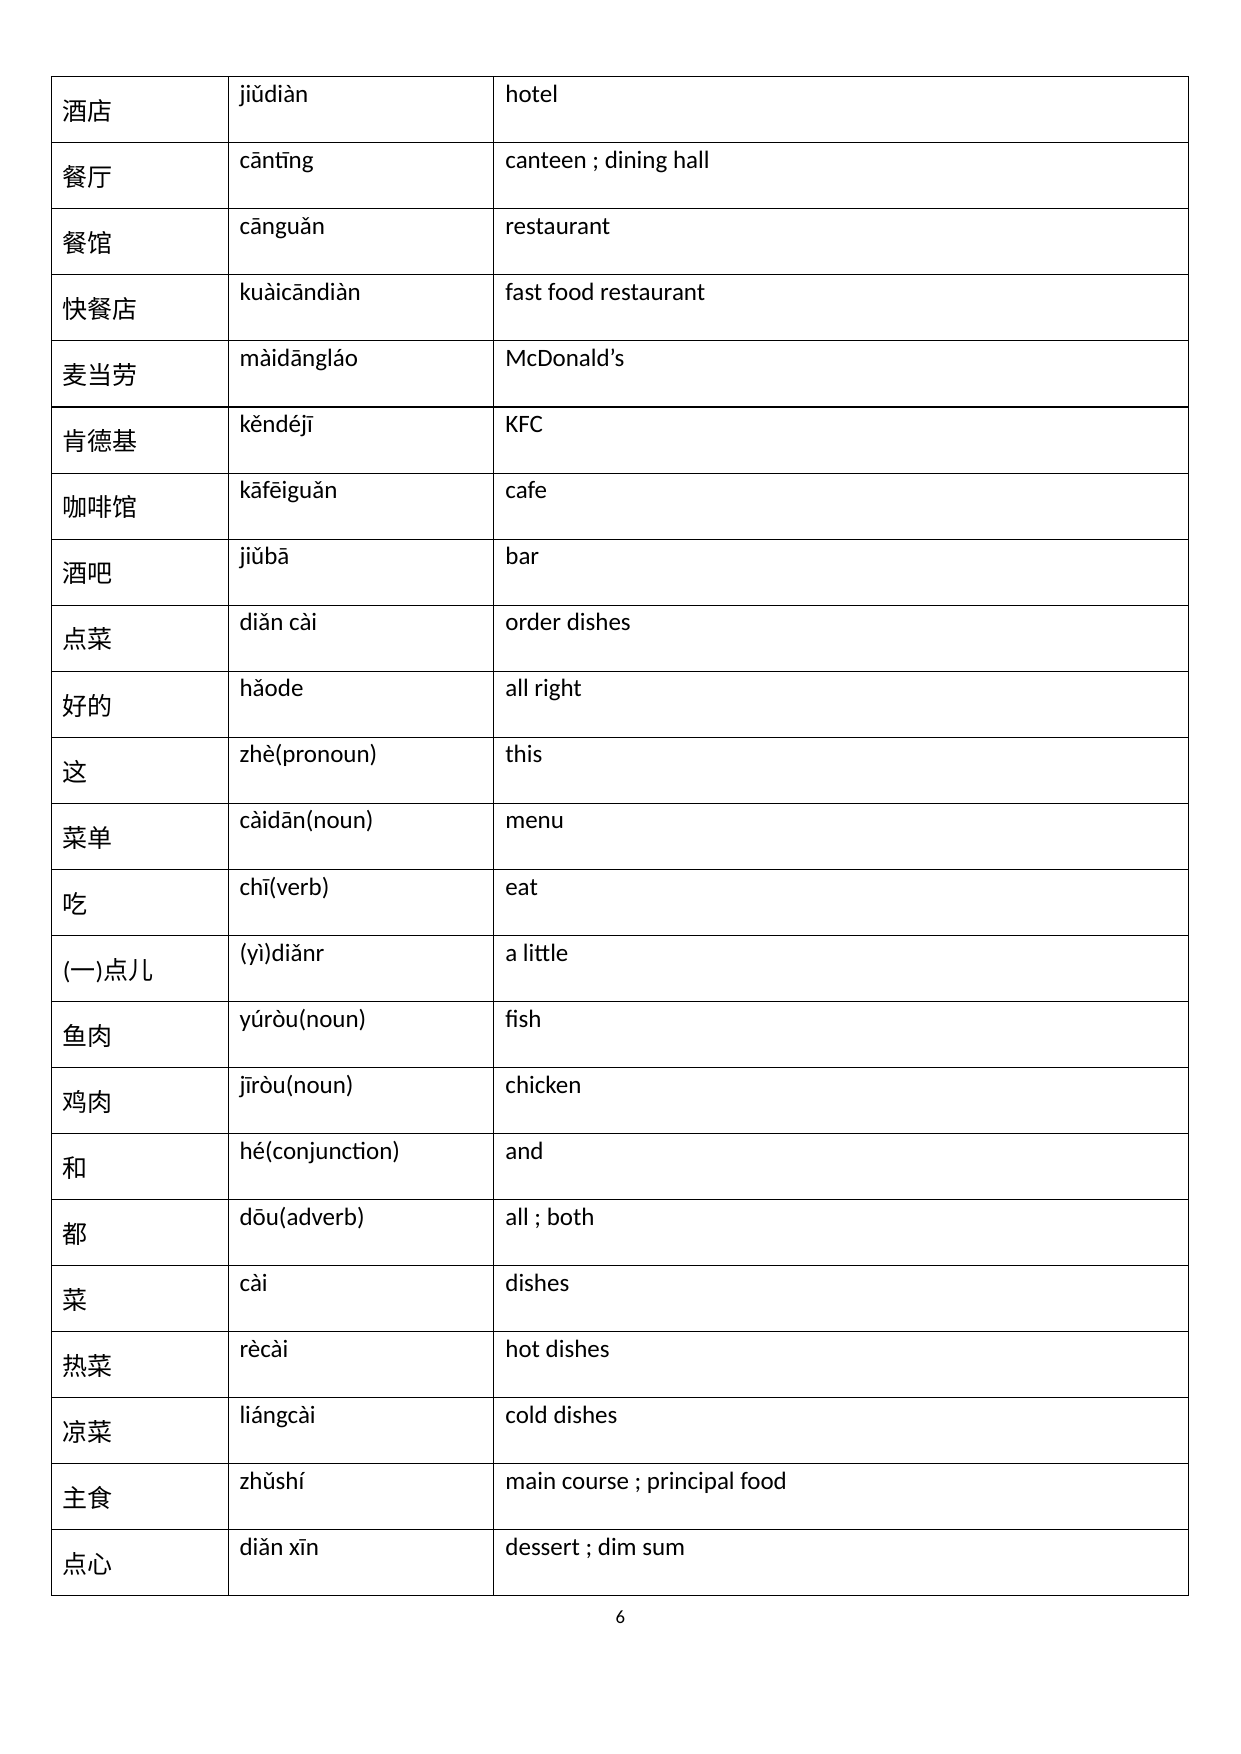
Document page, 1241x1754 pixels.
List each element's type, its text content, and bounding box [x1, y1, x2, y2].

table_cell 肯德基 [52, 408, 228, 472]
table_cell jīròu(noun) [229, 1068, 493, 1133]
table_cell zhè(pronoun) [229, 738, 493, 803]
table_cell bar [494, 540, 1188, 604]
table_cell rècài [229, 1332, 493, 1397]
table_cell màidāngláo [229, 341, 493, 406]
table_cell zhǔshí [229, 1464, 493, 1529]
table_cell yúròu(noun) [229, 1002, 493, 1067]
table_cell (yì)diǎnr [229, 936, 493, 1001]
table_cell restaurant [494, 209, 1188, 274]
table_cell 点心 [52, 1530, 228, 1595]
table_cell kuàicāndiàn [229, 275, 493, 340]
table_cell all ; both [494, 1200, 1188, 1265]
table_cell order dishes [494, 606, 1188, 671]
table_cell hǎode [229, 672, 493, 737]
table_cell cāntīng [229, 143, 493, 208]
table_cell 好的 [52, 672, 228, 737]
table_cell 餐馆 [52, 209, 228, 274]
table_cell canteen ; dining hall [494, 143, 1188, 208]
table_cell càidān(noun) [229, 804, 493, 869]
table_cell chī(verb) [229, 870, 493, 935]
table_cell dōu(adverb) [229, 1200, 493, 1265]
table_cell all right [494, 672, 1188, 737]
table_cell 吃 [52, 870, 228, 935]
table_cell a little [494, 936, 1188, 1001]
table_cell this [494, 738, 1188, 803]
table_cell 点菜 [52, 606, 228, 671]
table_cell chicken [494, 1068, 1188, 1133]
table_cell 主食 [52, 1464, 228, 1529]
table_cell 凉菜 [52, 1398, 228, 1463]
table_cell cài [229, 1266, 493, 1331]
table_cell 这 [52, 738, 228, 803]
table_cell cold dishes [494, 1398, 1188, 1463]
table_cell jiǔdiàn [229, 77, 493, 142]
table_cell 麦当劳 [52, 341, 228, 406]
table_cell 鸡肉 [52, 1068, 228, 1133]
table_cell hotel [494, 77, 1188, 142]
table_cell 菜 [52, 1266, 228, 1331]
table_cell fast food restaurant [494, 275, 1188, 340]
table_cell (一)点儿 [52, 936, 228, 1001]
table_cell menu [494, 804, 1188, 869]
table_cell 快餐店 [52, 275, 228, 340]
table_cell diǎn cài [229, 606, 493, 671]
table_cell 鱼肉 [52, 1002, 228, 1067]
table_cell 咖啡馆 [52, 474, 228, 538]
table_cell kāfēiguǎn [229, 474, 493, 538]
table_cell eat [494, 870, 1188, 935]
table_cell 酒吧 [52, 540, 228, 604]
table_cell KFC [494, 408, 1188, 472]
table_cell cafe [494, 474, 1188, 538]
table_cell dessert ; dim sum [494, 1530, 1188, 1595]
table_cell 菜单 [52, 804, 228, 869]
table_cell cānguǎn [229, 209, 493, 274]
table_cell dishes [494, 1266, 1188, 1331]
table_cell main course ; principal food [494, 1464, 1188, 1529]
table_cell liángcài [229, 1398, 493, 1463]
table_cell 酒店 [52, 77, 228, 142]
table_cell jiǔbā [229, 540, 493, 604]
table_cell 餐厅 [52, 143, 228, 208]
table_cell 都 [52, 1200, 228, 1265]
table_cell hé(conjunction) [229, 1134, 493, 1199]
table_cell and [494, 1134, 1188, 1199]
table_cell diǎn xīn [229, 1530, 493, 1595]
table_cell McDonald’s [494, 341, 1188, 406]
table_cell fish [494, 1002, 1188, 1067]
table_cell hot dishes [494, 1332, 1188, 1397]
table_cell 和 [52, 1134, 228, 1199]
table_cell kěndéjī [229, 408, 493, 472]
table_cell 热菜 [52, 1332, 228, 1397]
